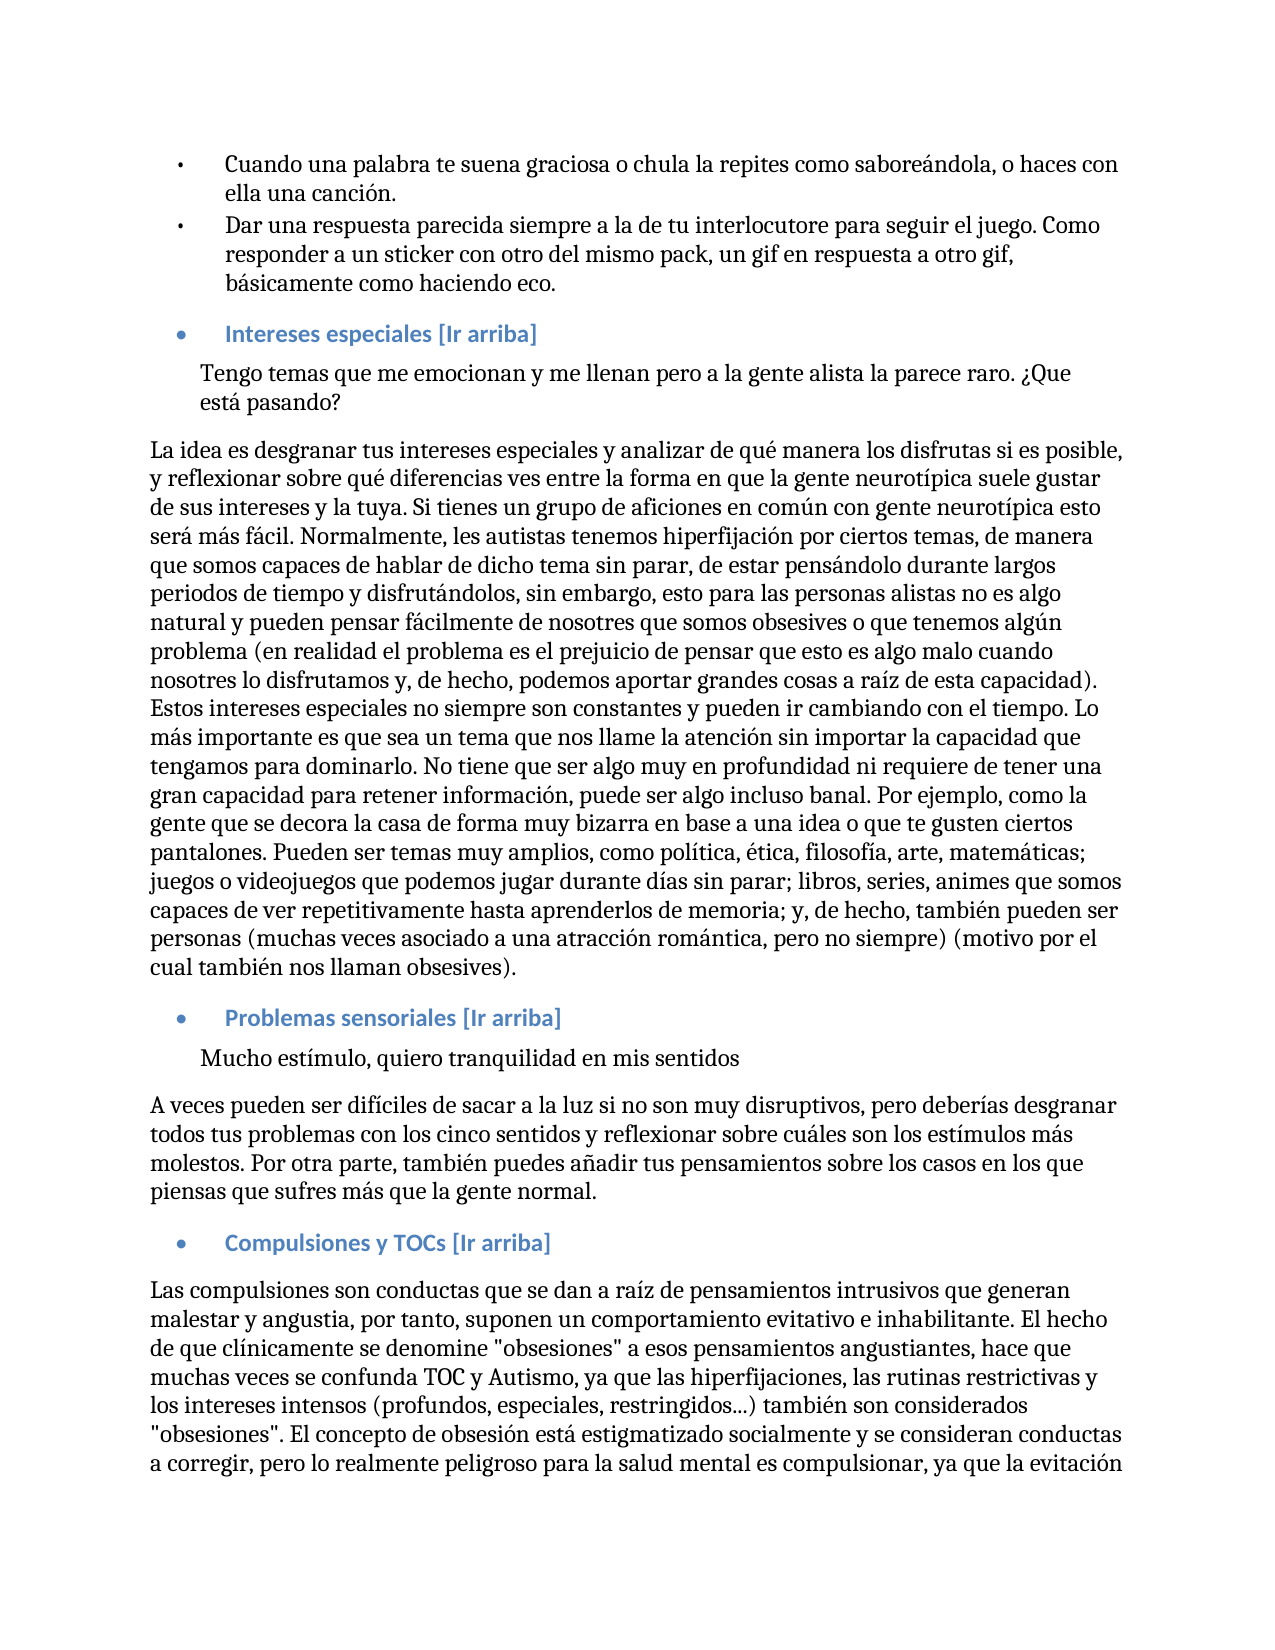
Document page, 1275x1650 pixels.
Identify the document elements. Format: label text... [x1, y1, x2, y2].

text La idea es desgranar tus intereses especiales y analizar de qué manera los disfrutas si es posible, y reflexionar sobre qué diferencias ves entre la forma en que la gente neurotípica suele gustar de sus intereses y la tuya. Si tienes un grupo de aficiones en común con gente neurotípica esto será más fácil. Normalmente, les autistas tenemos hiperfijación por ciertos temas, de manera que somos capaces de hablar de dicho tema sin parar, de estar pensándolo durante largos periodos de tiempo y disfrutándolos, sin embargo, esto para las personas alistas no es algo natural y pueden pensar fácilmente de nosotres que somos obsesives o que tenemos algún problema (en realidad el problema es el prejuicio de pensar que esto es algo malo cuando nosotres lo disfrutamos y, de hecho, podemos aportar grandes cosas a raíz de esta capacidad). Estos intereses especiales no siempre son constantes y pueden ir cambiando con el tiempo. Lo más importante es que sea un tema que nos llame la atención sin importar la capacidad que tengamos para dominarlo. No tiene que ser algo muy en profundidad ni requiere de tener una gran capacidad para retener información, puede ser algo incluso banal. Por ejemplo, como la gente que se decora la casa de forma muy bizarra en base a una idea o que te gusten ciertos pantalones. Pueden ser temas muy amplios, como política, ética, filosofía, arte, matemáticas; juegos o videojuegos que podemos jugar durante días sin parar; libros, series, animes que somos capaces de ver repetitivamente hasta aprenderlos de memoria; y, de hecho, también pueden ser personas (muchas veces asociado a una atracción romántica, pero no siempre) (motivo por el cual también nos llaman obsesives). [150, 436, 1125, 982]
subtitle Problemas sensoriales [Ir arriba] [175, 1003, 1125, 1033]
text Tengo temas que me emocionan y me llenan pero a la gente alista la parece raro. ¿Que está pasando? [200, 359, 1075, 417]
text Mucho estímulo, quiero tranquilidad en mis sentidos [200, 1043, 1075, 1072]
list Dar una respuesta parecida siempre a la de tu interlocutore para seguir el juego. Como responder a un sticker con otro del mismo pack, un gif en respuesta a otro gif, básicamente como haciendo eco. [175, 211, 1125, 297]
subtitle Compulsiones y TOCs [Ir arriba] [175, 1227, 1125, 1257]
text A veces pueden ser difíciles de sacar a la luz si no son muy disruptivos, pero deberías desgranar todos tus problemas con los cinco sentidos y reflexionar sobre cuáles son los estímulos más molestos. Por otra parte, también puedes añadir tus pensamientos sobre los casos en los que piensas que sufres más que la gente normal. [150, 1091, 1125, 1206]
subtitle Intereses especiales [Ir arriba] [175, 318, 1125, 349]
list Cuando una palabra te suena graciosa o chula la repites como saboreándola, o haces con ella una canción. [175, 150, 1125, 207]
